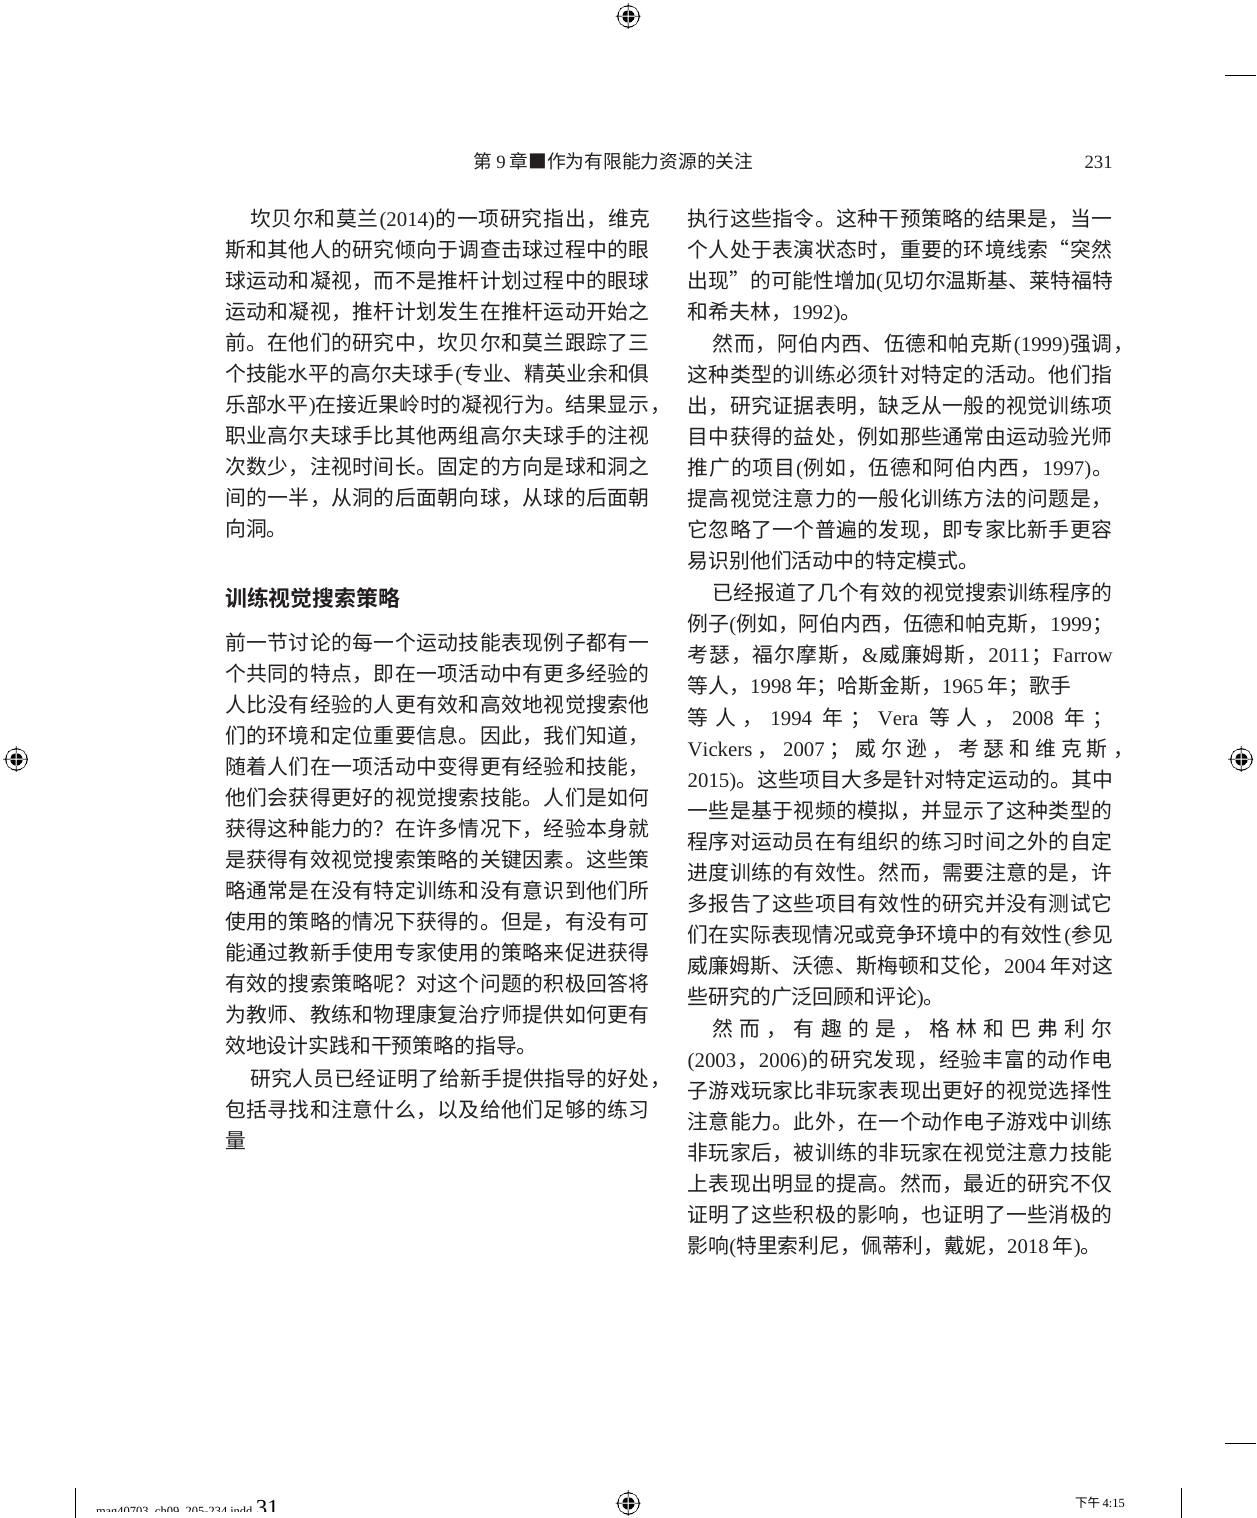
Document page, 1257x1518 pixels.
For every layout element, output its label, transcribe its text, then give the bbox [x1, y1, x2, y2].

text 然而，有趣的是，格林和巴弗利尔(2003，2006)的研究发现，经验丰富的动作电子游戏玩家比非玩家表现出更好的视觉选择性注意能力。此外，在一个动作电子游戏中训练非玩家后，被训练的非玩家在视觉注意力技能上表现出明显的提高。然而，最近的研究不仅证明了这些积极的影响，也证明了一些消极的影响(特里索利尼，佩蒂利，戴妮，2018年)。 [687, 1012, 1113, 1260]
text 坎贝尔和莫兰(2014)的一项研究指出，维克斯和其他人的研究倾向于调查击球过程中的眼球运动和凝视，而不是推杆计划过程中的眼球运动和凝视，推杆计划发生在推杆运动开始之前。在他们的研究中，坎贝尔和莫兰跟踪了三个技能水平的高尔夫球手(专业、精英业余和俱乐部水平)在接近果岭时的凝视行为。结果显示，职业高尔夫球手比其他两组高尔夫球手的注视次数少，注视时间长。固定的方向是球和洞之间的一半，从洞的后面朝向球，从球的后面朝向洞。 [225, 202, 650, 542]
text 第9章■作为有限能力资源的关注 231 [474, 146, 1125, 174]
text 然而，阿伯内西、伍德和帕克斯(1999)强调，这种类型的训练必须针对特定的活动。他们指出，研究证据表明，缺乏从一般的视觉训练项目中获得的益处，例如那些通常由运动验光师推广的项目(例如，伍德和阿伯内西，1997)。提高视觉注意力的一般化训练方法的问题是，它忽略了一个普遍的发现，即专家比新手更容易识别他们活动中的特定模式。 [687, 327, 1113, 574]
text 前一节讨论的每一个运动技能表现例子都有一个共同的特点，即在一项活动中有更多经验的人比没有经验的人更有效和高效地视觉搜索他们的环境和定位重要信息。因此，我们知道，随着人们在一项活动中变得更有经验和技能，他们会获得更好的视觉搜索技能。人们是如何获得这种能力的？在许多情况下，经验本身就是获得有效视觉搜索策略的关键因素。这些策略通常是在没有特定训练和没有意识到他们所使用的策略的情况下获得的。但是，有没有可能通过教新手使用专家使用的策略来促进获得有效的搜索策略呢？对这个问题的积极回答将为教师、教练和物理康复治疗师提供如何更有效地设计实践和干预策略的指导。 [225, 626, 650, 1060]
subtitle 训练视觉搜索策略 [225, 581, 524, 613]
picture [3, 746, 29, 772]
picture [1228, 746, 1254, 772]
picture [615, 1490, 641, 1516]
text 执行这些指令。这种干预策略的结果是，当一个人处于表演状态时，重要的环境线索“突然出现”的可能性增加(见切尔温斯基、莱特福特和希夫林，1992)。 [687, 202, 1113, 326]
text 已经报道了几个有效的视觉搜索训练程序的例子(例如，阿伯内西，伍德和帕克斯，1999；考瑟，福尔摩斯，&威廉姆斯，2011；Farrow等人，1998年；哈斯金斯，1965年；歌手 [687, 576, 1113, 700]
text 等人，1994年；Vera等人，2008年；Vickers，2007；威尔逊，考瑟和维克斯，2015)。这些项目大多是针对特定运动的。其中一些是基于视频的模拟，并显示了这种类型的程序对运动员在有组织的练习时间之外的自定进度训练的有效性。然而，需要注意的是，许多报告了这些项目有效性的研究并没有测试它们在实际表现情况或竞争环境中的有效性(参见威廉姆斯、沃德、斯梅顿和艾伦，2004年对这些研究的广泛回顾和评论)。 [687, 701, 1113, 1010]
picture [615, 3, 641, 29]
text 研究人员已经证明了给新手提供指导的好处，包括寻找和注意什么，以及给他们足够的练习量 [225, 1062, 650, 1155]
